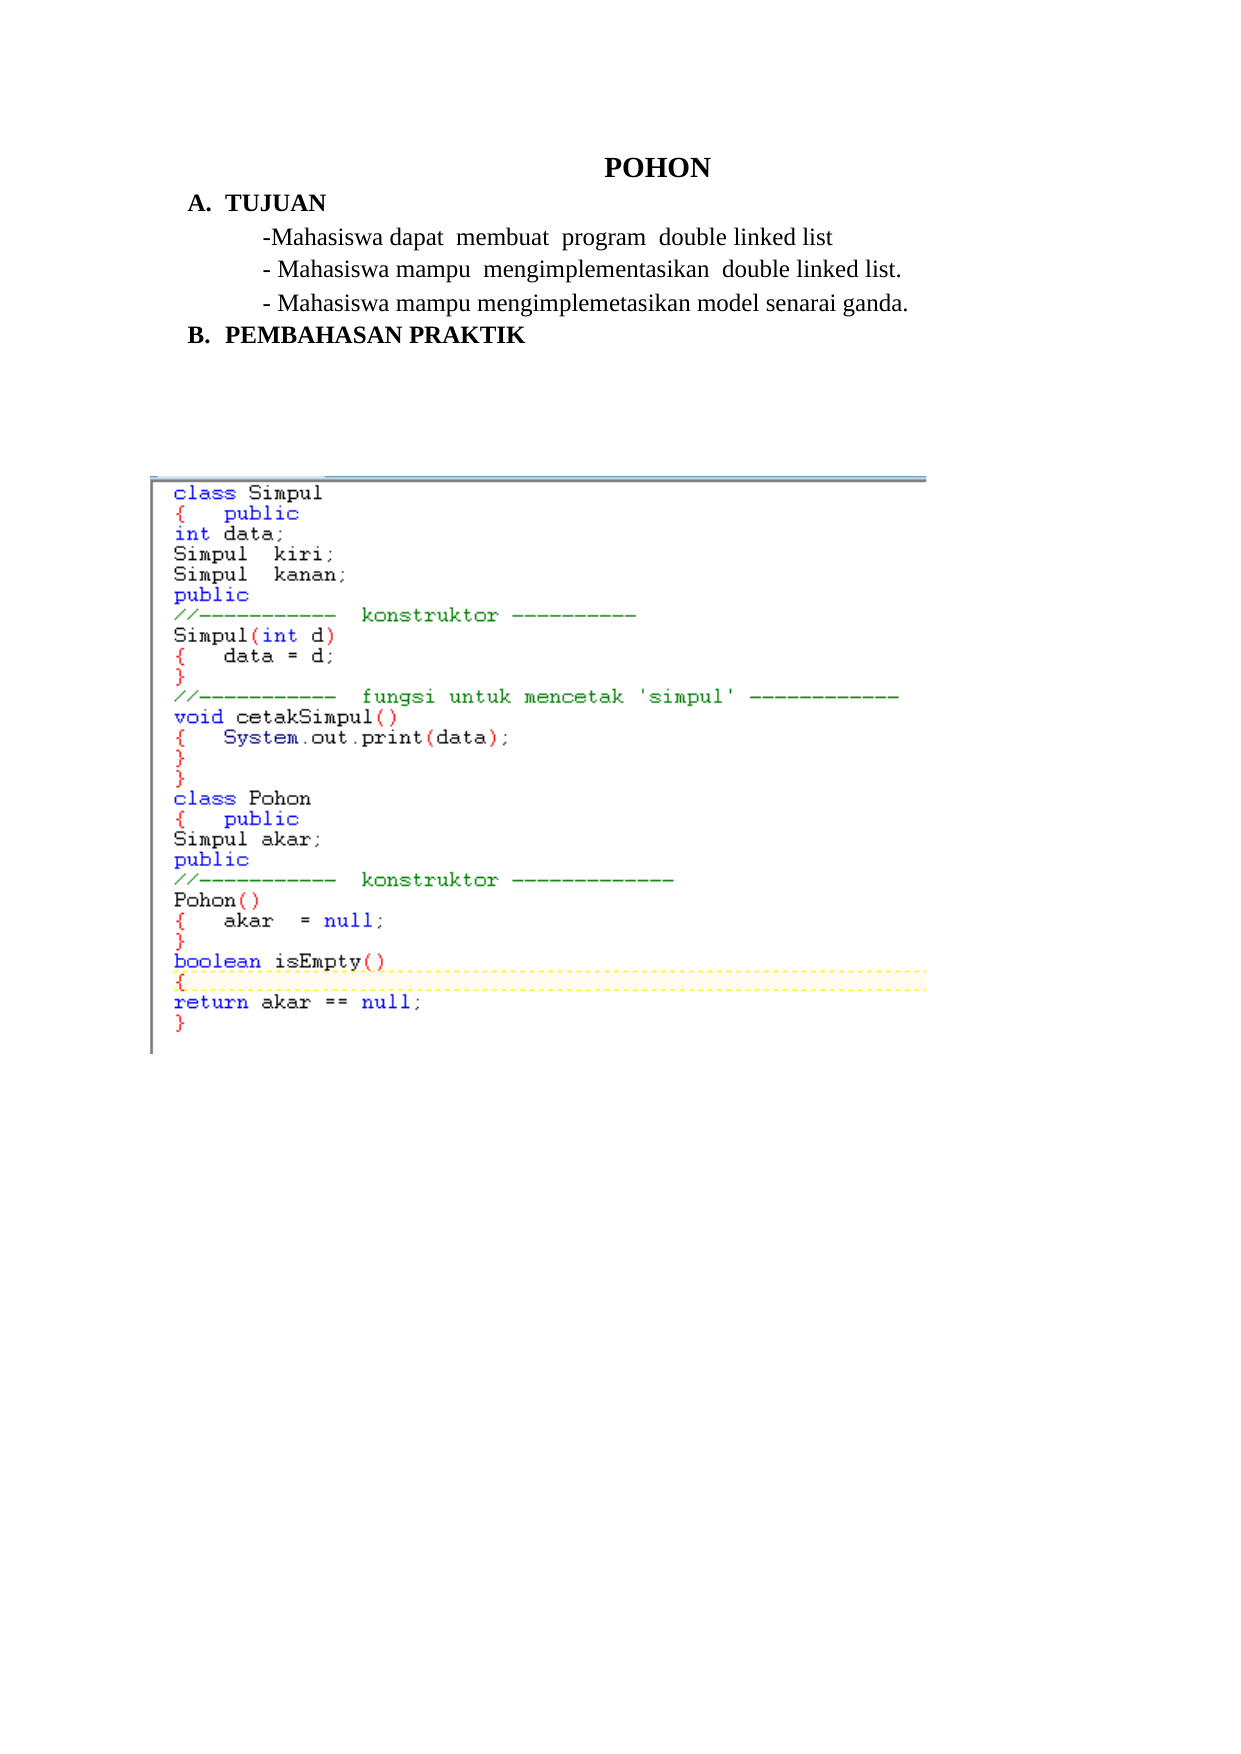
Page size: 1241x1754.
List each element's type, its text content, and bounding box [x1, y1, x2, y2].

list - Mahasiswa mampu mengimplementasikan double linked list. [262, 254, 1090, 283]
list PEMBAHASAN PRAKTIK [187, 321, 1090, 349]
list TUJUAN [187, 188, 1090, 217]
picture [150, 476, 927, 1054]
list POHON [225, 150, 1090, 183]
list -Mahasiswa dapat membuat program double linked list [262, 222, 1090, 250]
list - Mahasiswa mampu mengimplemetasikan model senarai ganda. [262, 288, 1090, 316]
